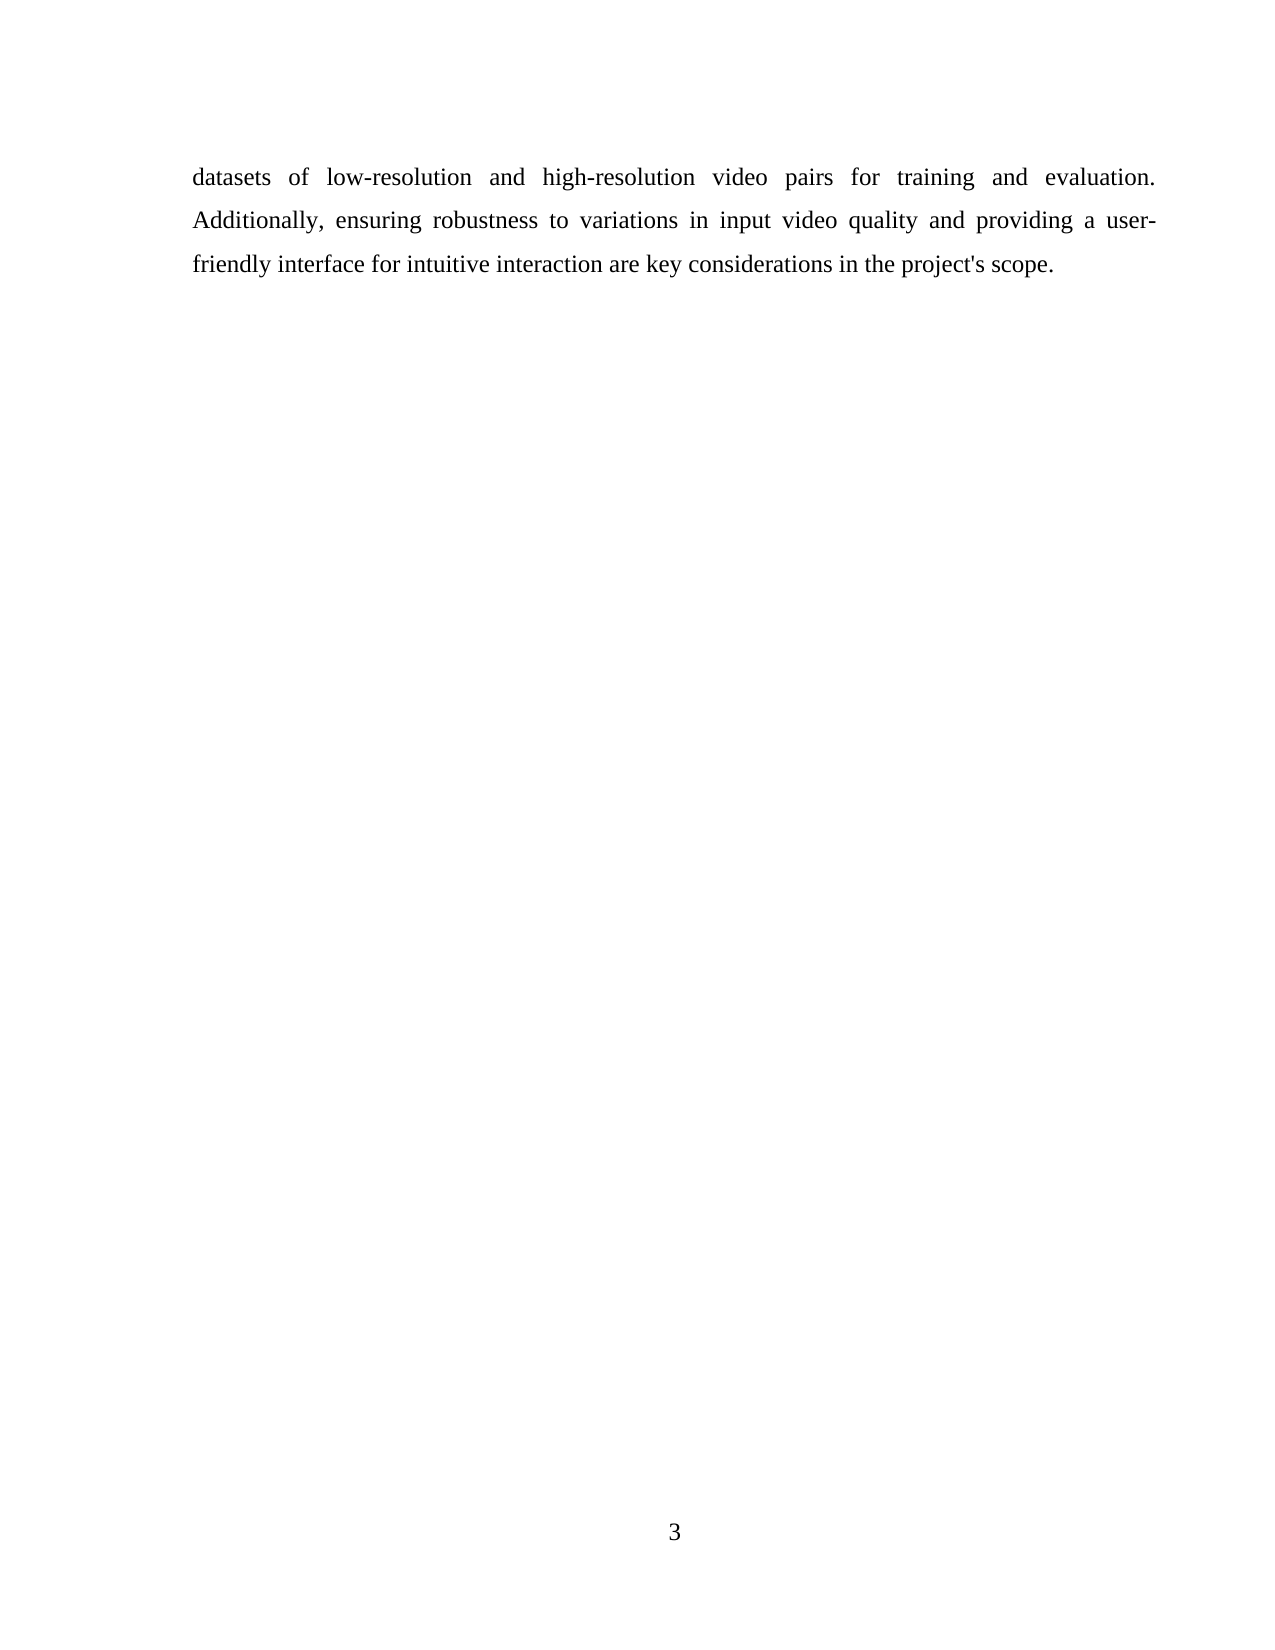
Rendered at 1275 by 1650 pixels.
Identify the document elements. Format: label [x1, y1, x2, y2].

text [192, 162, 1157, 277]
